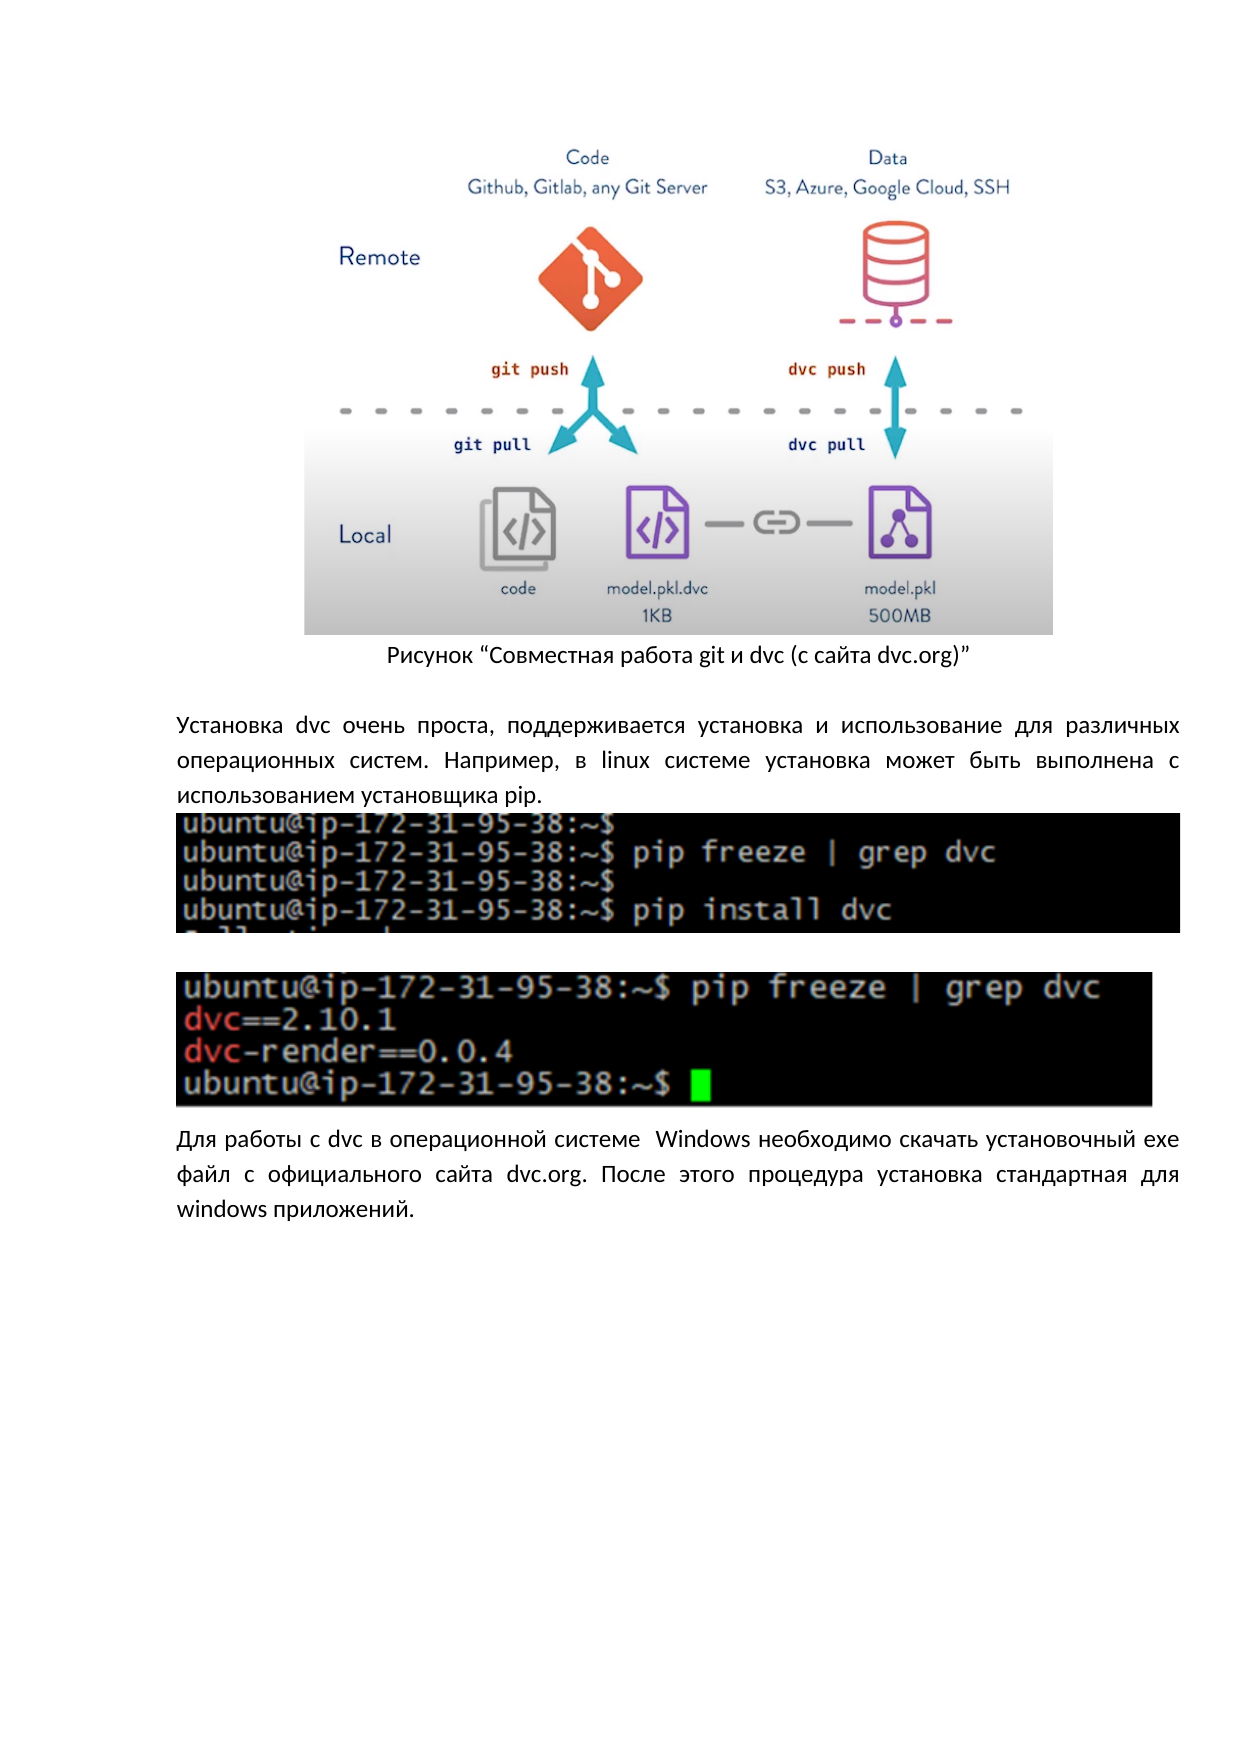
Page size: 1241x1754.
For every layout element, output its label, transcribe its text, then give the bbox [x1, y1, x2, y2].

picture [304, 118, 1053, 635]
picture [176, 813, 1180, 933]
text Установка dvc очень проста, поддерживается установка и использование для различных операционных систем. Например, в linux системе установка может быть выполнена с использованием установщика pip. [176, 709, 1181, 809]
picture [176, 972, 1153, 1119]
text Для работы с dvc в операционной системе Windows необходимо скачать установочный exe файл с официального сайта dvc.org. После этого процедура установка стандартная для windows приложений. [176, 1123, 1181, 1224]
text Рисунок “Совместная работа git и dvc (с сайта dvc.org)” [176, 639, 1181, 669]
